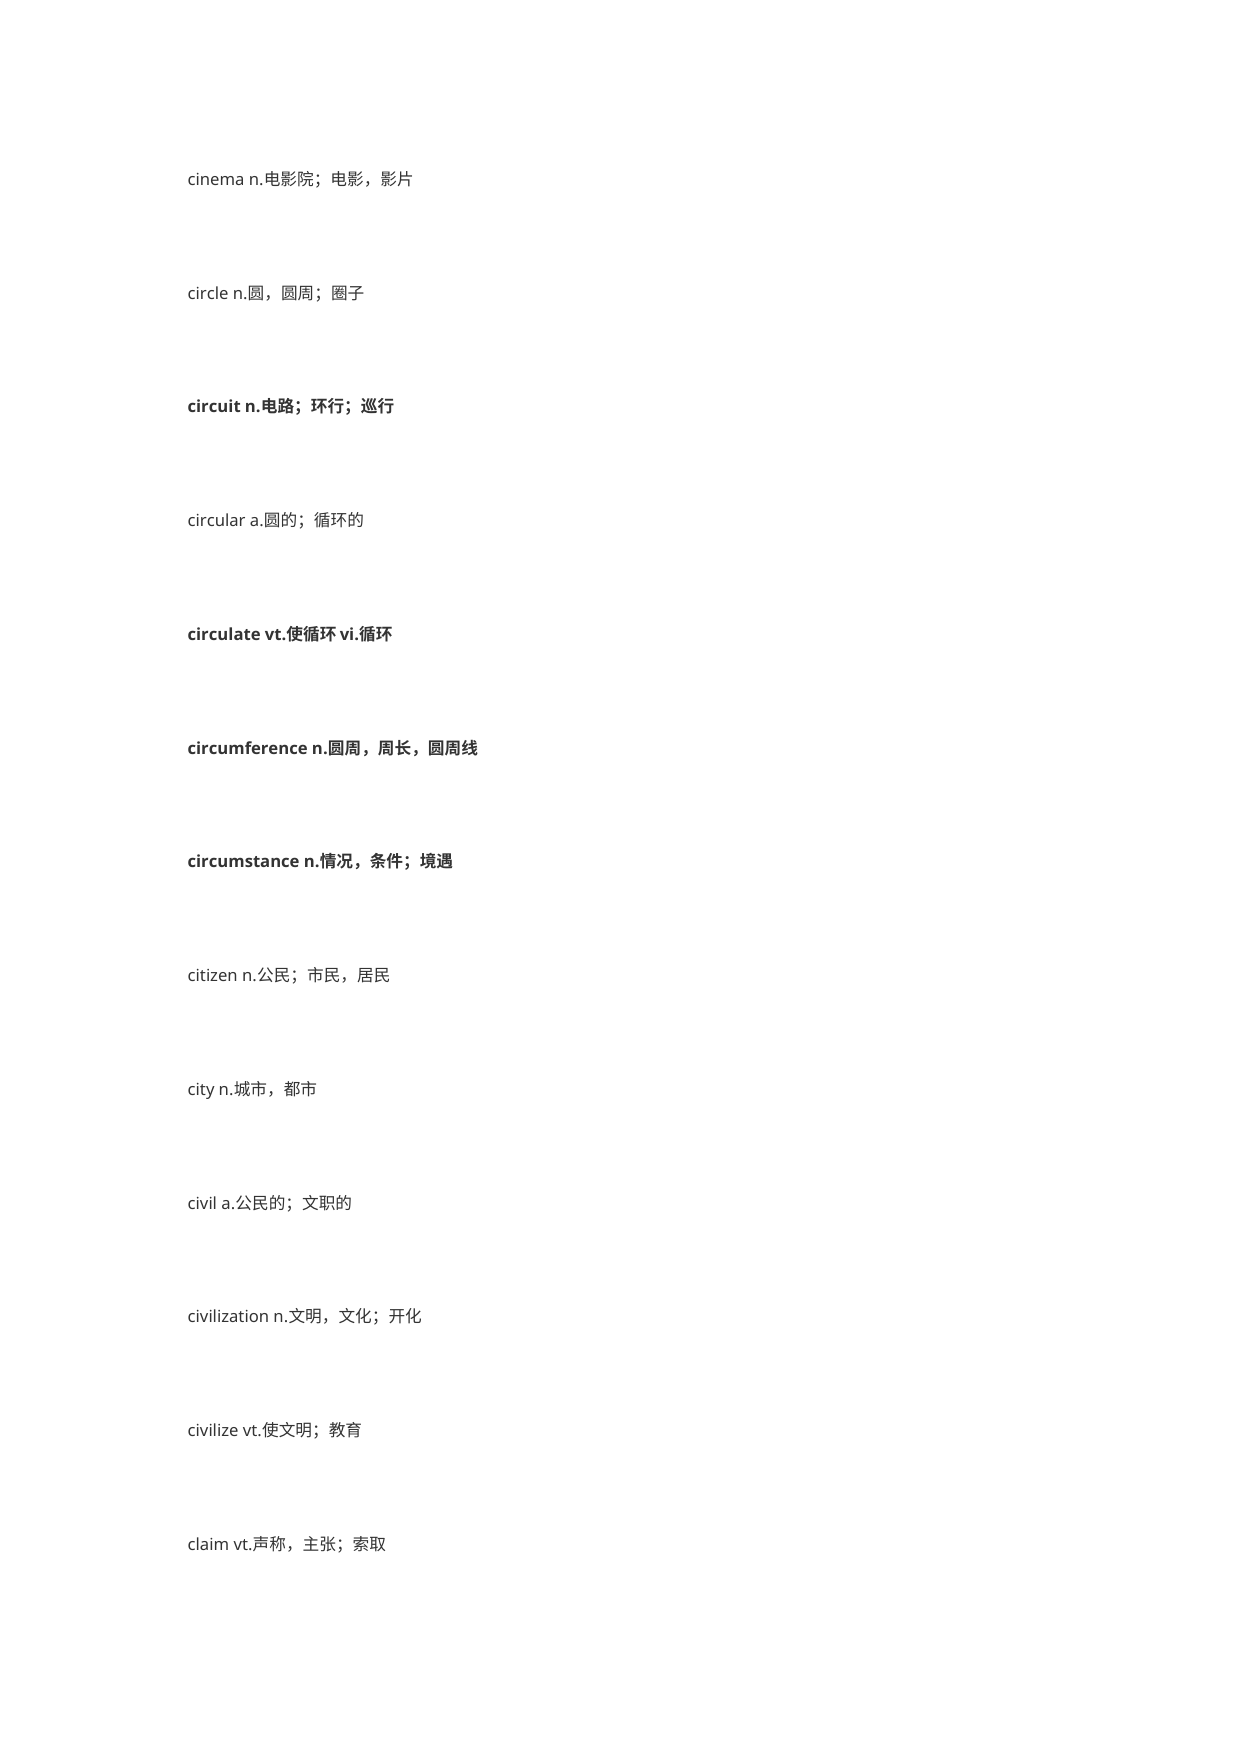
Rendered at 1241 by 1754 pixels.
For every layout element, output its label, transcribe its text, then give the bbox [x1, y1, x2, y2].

text circle n.圆，圆周；圈子 [187, 276, 1053, 308]
text citizen n.公民；市民，居民 [187, 958, 1053, 991]
text civilization n.文明，文化；开化 [187, 1299, 1053, 1332]
text circumstance n.情况，条件；境遇 [187, 844, 1053, 877]
text circumference n.圆周，周长，圆周线 [187, 731, 1053, 763]
text civil a.公民的；文职的 [187, 1186, 1053, 1218]
text claim vt.声称，主张；索取 [187, 1527, 1053, 1559]
text civilize vt.使文明；教育 [187, 1413, 1053, 1446]
text circular a.圆的；循环的 [187, 503, 1053, 536]
text cinema n.电影院；电影，影片 [187, 162, 1053, 194]
text circuit n.电路；环行；巡行 [187, 389, 1053, 422]
text circulate vt.使循环vi.循环 [187, 617, 1053, 649]
text city n.城市，都市 [187, 1072, 1053, 1104]
